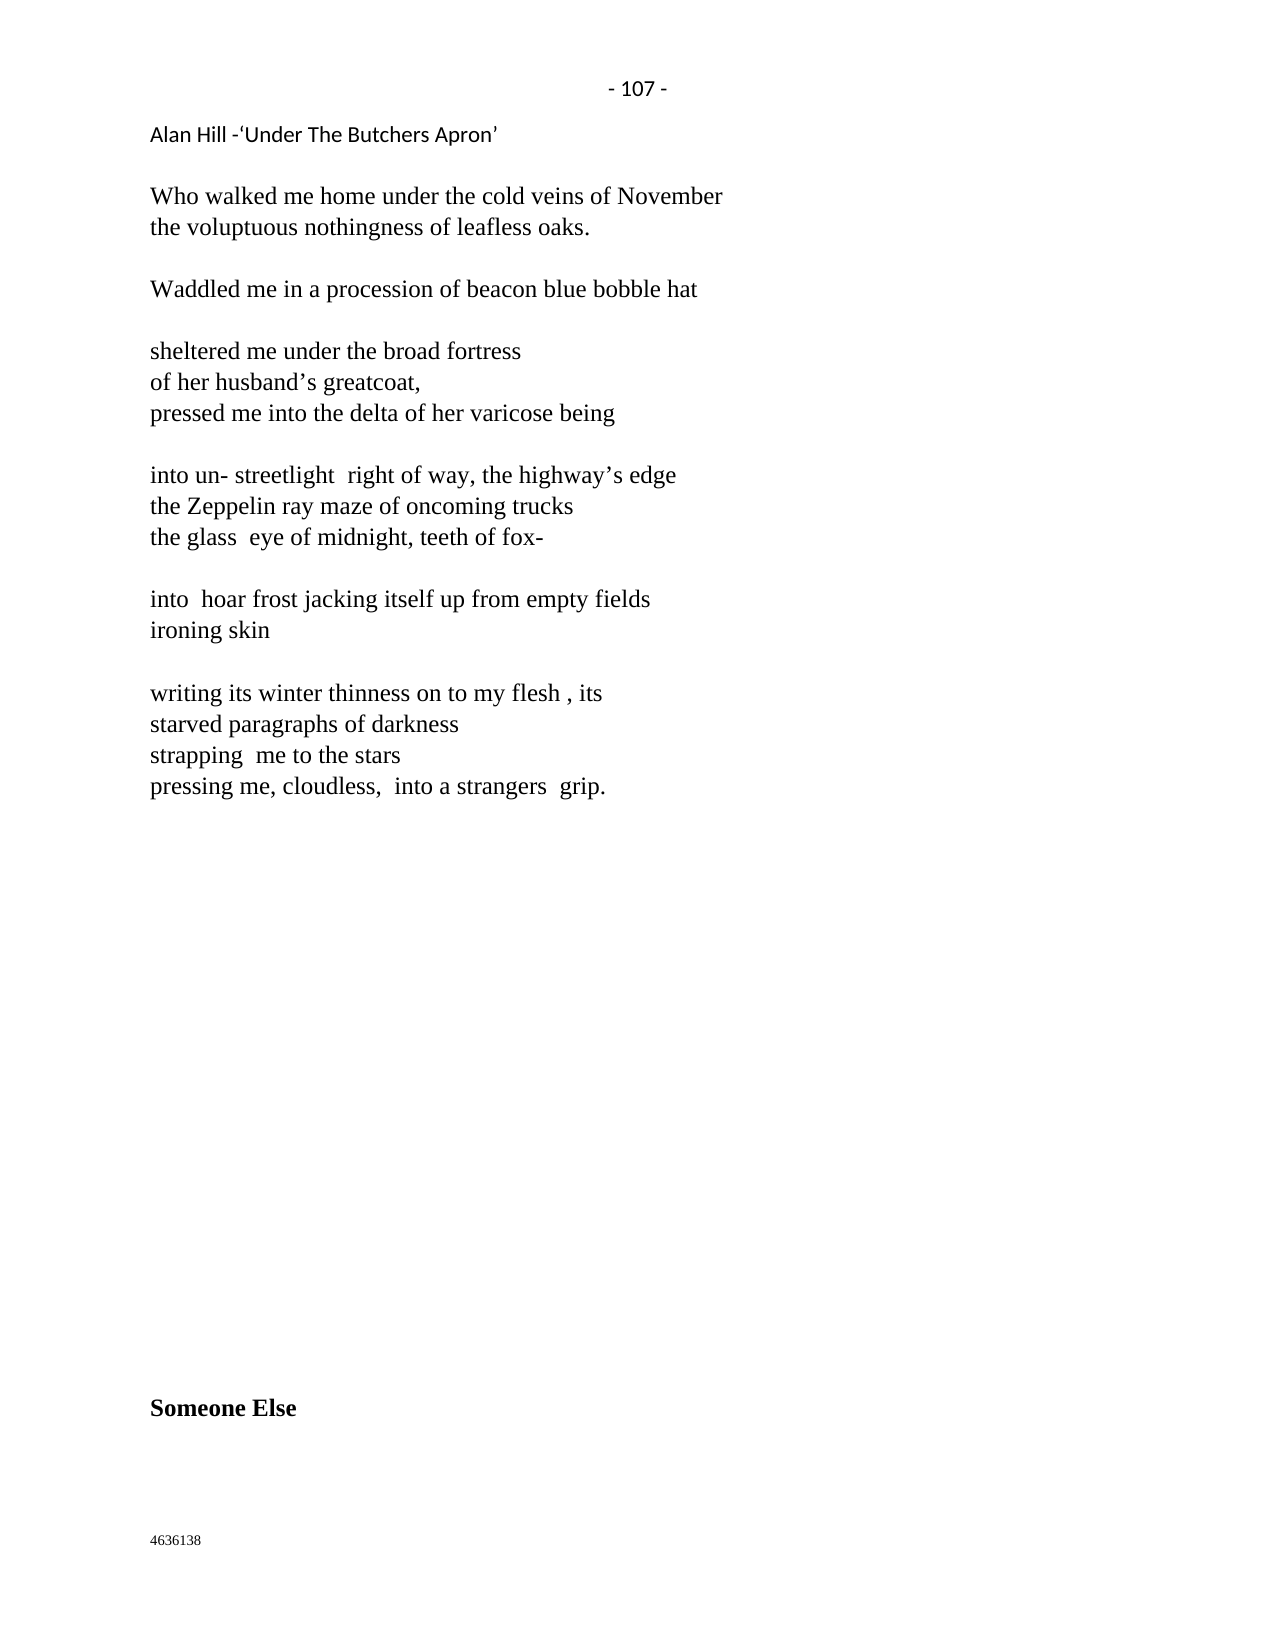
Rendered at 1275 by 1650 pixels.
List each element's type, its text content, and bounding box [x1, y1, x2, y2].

text strapping me to the stars [150, 740, 1125, 768]
text of her husband’s greatcoat, [150, 367, 1125, 396]
text writing its winter thinness on to my flesh , its [150, 678, 1125, 706]
text sheltered me under the broad fortress [150, 336, 1125, 365]
text Waddled me in a procession of beacon blue bobble hat [150, 274, 1125, 303]
text ironing skin [150, 616, 1125, 644]
text pressed me into the delta of her varicose being [150, 398, 1125, 427]
text the Zeppelin ray maze of oncoming trucks [150, 491, 1125, 520]
text into un- streetlight right of way, the highway’s edge [150, 460, 1125, 489]
text the voluptuous nothingness of leafless oaks. [150, 212, 1125, 241]
text Someone Else [150, 1393, 1125, 1422]
text into hoar frost jacking itself up from empty fields [150, 584, 1125, 613]
text the glass eye of midnight, teeth of fox- [150, 522, 1125, 551]
text pressing me, cloudless, into a strangers grip. [150, 771, 1125, 799]
text Who walked me home under the cold veins of November [150, 181, 1125, 210]
text starved paragraphs of darkness [150, 709, 1125, 737]
